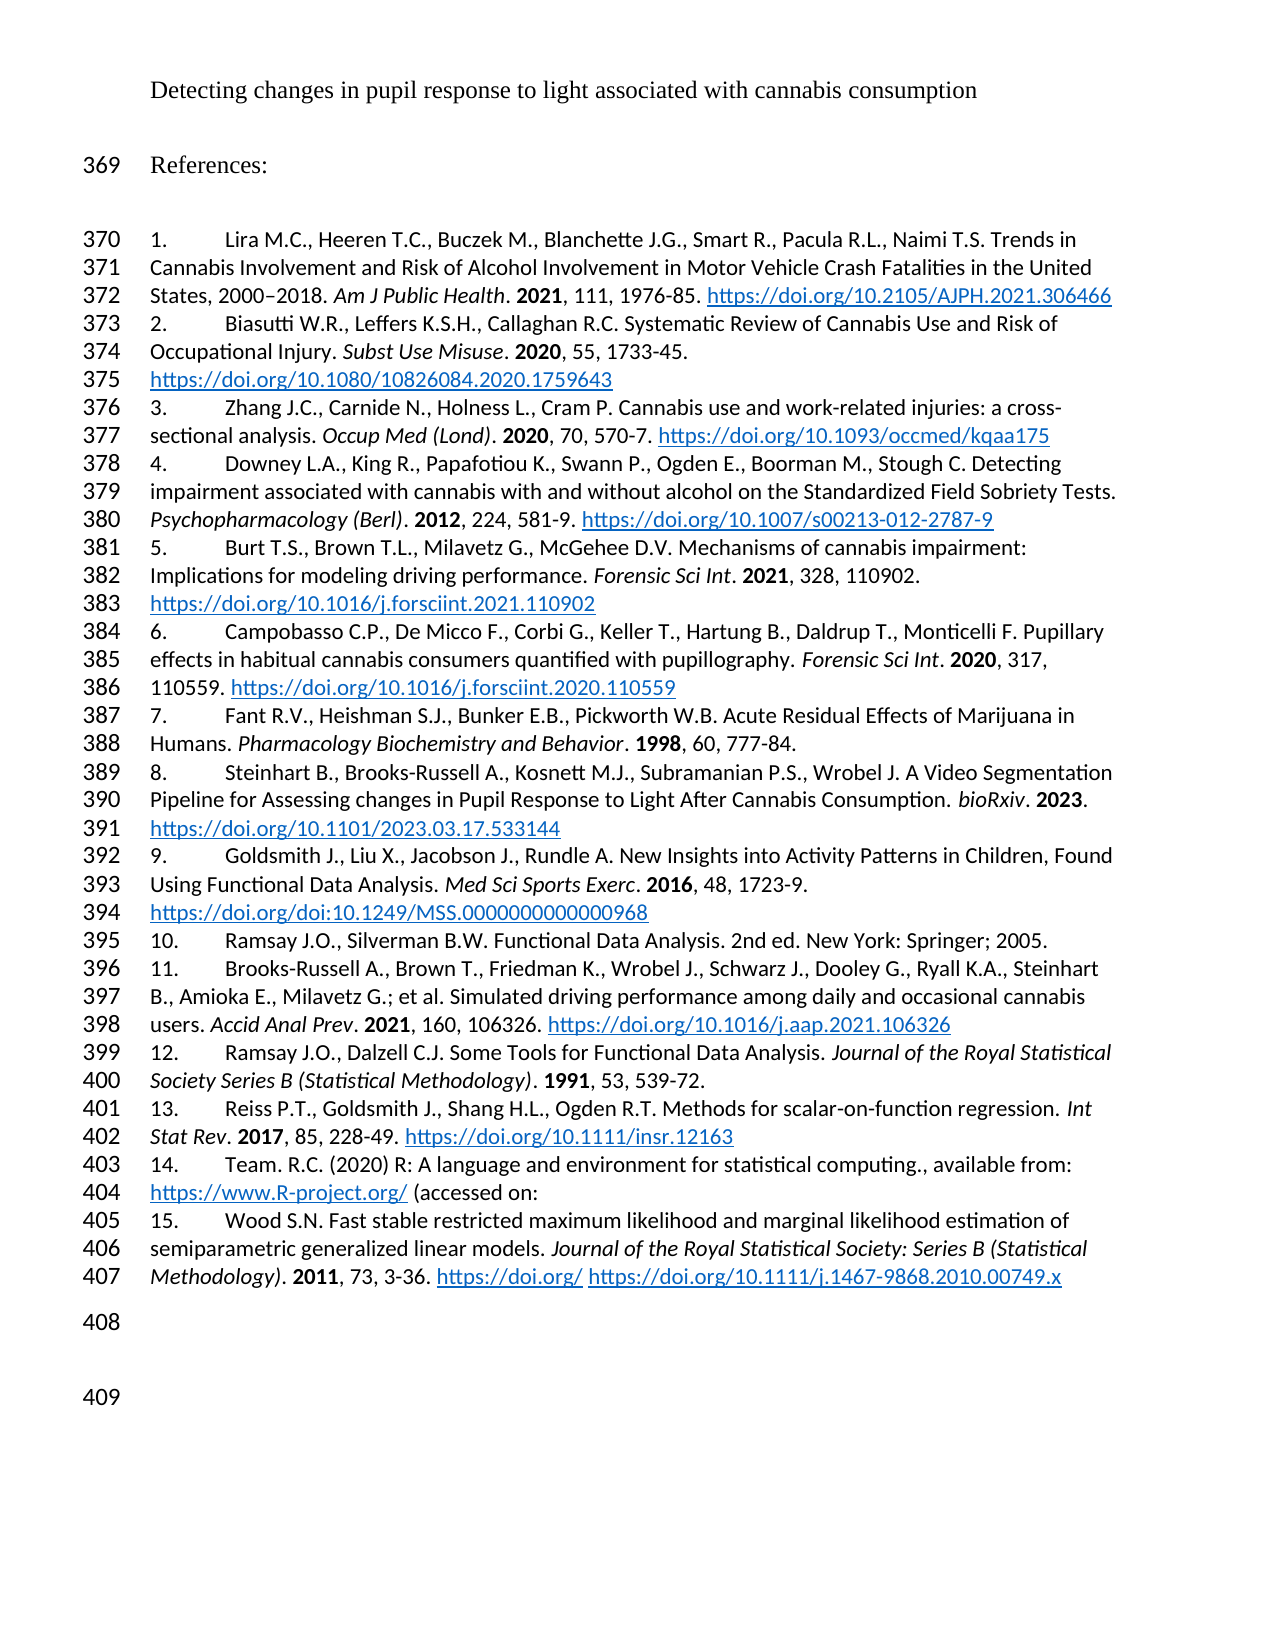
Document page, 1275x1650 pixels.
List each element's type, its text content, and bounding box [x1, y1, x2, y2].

text 9. Goldsmith J., Liu X., Jacobson J., Rundle A. New Insights into Activity Patterns in Children, Found Using Functional Data Analysis. Med Sci Sports Exerc. 2016, 48, 1723-9. https://doi.org/doi:10.1249/MSS.0000000000000968 [150, 842, 1125, 926]
text 10. Ramsay J.O., Silverman B.W. Functional Data Analysis. 2nd ed. New York: Springer; 2005. [150, 926, 1125, 954]
text 11. Brooks-Russell A., Brown T., Friedman K., Wrobel J., Schwarz J., Dooley G., Ryall K.A., Steinhart B., Amioka E., Milavetz G.; et al. Simulated driving performance among daily and occasional cannabis users. Accid Anal Prev. 2021, 160, 106326. https://doi.org/10.1016/j.aap.2021.106326 [150, 954, 1125, 1038]
text 5. Burt T.S., Brown T.L., Milavetz G., McGehee D.V. Mechanisms of cannabis impairment: Implications for modeling driving performance. Forensic Sci Int. 2021, 328, 110902. https://doi.org/10.1016/j.forsciint.2021.110902 [150, 533, 1125, 617]
text 14. Team. R.C. (2020) R: A language and environment for statistical computing., available from: https://www.R-project.org/ (accessed on: [150, 1150, 1125, 1206]
text 4. Downey L.A., King R., Papafotiou K., Swann P., Ogden E., Boorman M., Stough C. Detecting impairment associated with cannabis with and without alcohol on the Standardized Field Sobriety Tests. Psychopharmacology (Berl). 2012, 224, 581-9. https://doi.org/10.1007/s00213-012-2787-9 [150, 449, 1125, 533]
text 6. Campobasso C.P., De Micco F., Corbi G., Keller T., Hartung B., Daldrup T., Monticelli F. Pupillary effects in habitual cannabis consumers quantified with pupillography. Forensic Sci Int. 2020, 317, 110559. https://doi.org/10.1016/j.forsciint.2020.110559 [150, 617, 1125, 702]
text 8. Steinhart B., Brooks-Russell A., Kosnett M.J., Subramanian P.S., Wrobel J. A Video Segmentation Pipeline for Assessing changes in Pupil Response to Light After Cannabis Consumption. bioRxiv. 2023. https://doi.org/10.1101/2023.03.17.533144 [150, 758, 1125, 842]
text 12. Ramsay J.O., Dalzell C.J. Some Tools for Functional Data Analysis. Journal of the Royal Statistical Society Series B (Statistical Methodology). 1991, 53, 539-72. [150, 1038, 1125, 1094]
text 7. Fant R.V., Heishman S.J., Bunker E.B., Pickworth W.B. Acute Residual Effects of Marijuana in Humans. Pharmacology Biochemistry and Behavior. 1998, 60, 777-84. [150, 702, 1125, 758]
text 3. Zhang J.C., Carnide N., Holness L., Cram P. Cannabis use and work-related injuries: a cross-sectional analysis. Occup Med (Lond). 2020, 70, 570-7. https://doi.org/10.1093/occmed/kqaa175 [150, 393, 1125, 449]
text References: [150, 150, 1125, 179]
text 15. Wood S.N. Fast stable restricted maximum likelihood and marginal likelihood estimation of semiparametric generalized linear models. Journal of the Royal Statistical Society: Series B (Statistical Methodology). 2011, 73, 3-36. https://doi.org/ https://doi.org/10.1111/j.1467-9868.2010.00749.x [150, 1206, 1125, 1290]
text 13. Reiss P.T., Goldsmith J., Shang H.L., Ogden R.T. Methods for scalar-on-function regression. Int Stat Rev. 2017, 85, 228-49. https://doi.org/10.1111/insr.12163 [150, 1094, 1125, 1150]
text 2. Biasutti W.R., Leffers K.S.H., Callaghan R.C. Systematic Review of Cannabis Use and Risk of Occupational Injury. Subst Use Misuse. 2020, 55, 1733-45. https://doi.org/10.1080/10826084.2020.1759643 [150, 309, 1125, 393]
text 1. Lira M.C., Heeren T.C., Buczek M., Blanchette J.G., Smart R., Pacula R.L., Naimi T.S. Trends in Cannabis Involvement and Risk of Alcohol Involvement in Motor Vehicle Crash Fatalities in the United States, 2000‒2018. Am J Public Health. 2021, 111, 1976-85. https://doi.org/10.2105/AJPH.2021.306466 [150, 224, 1125, 309]
